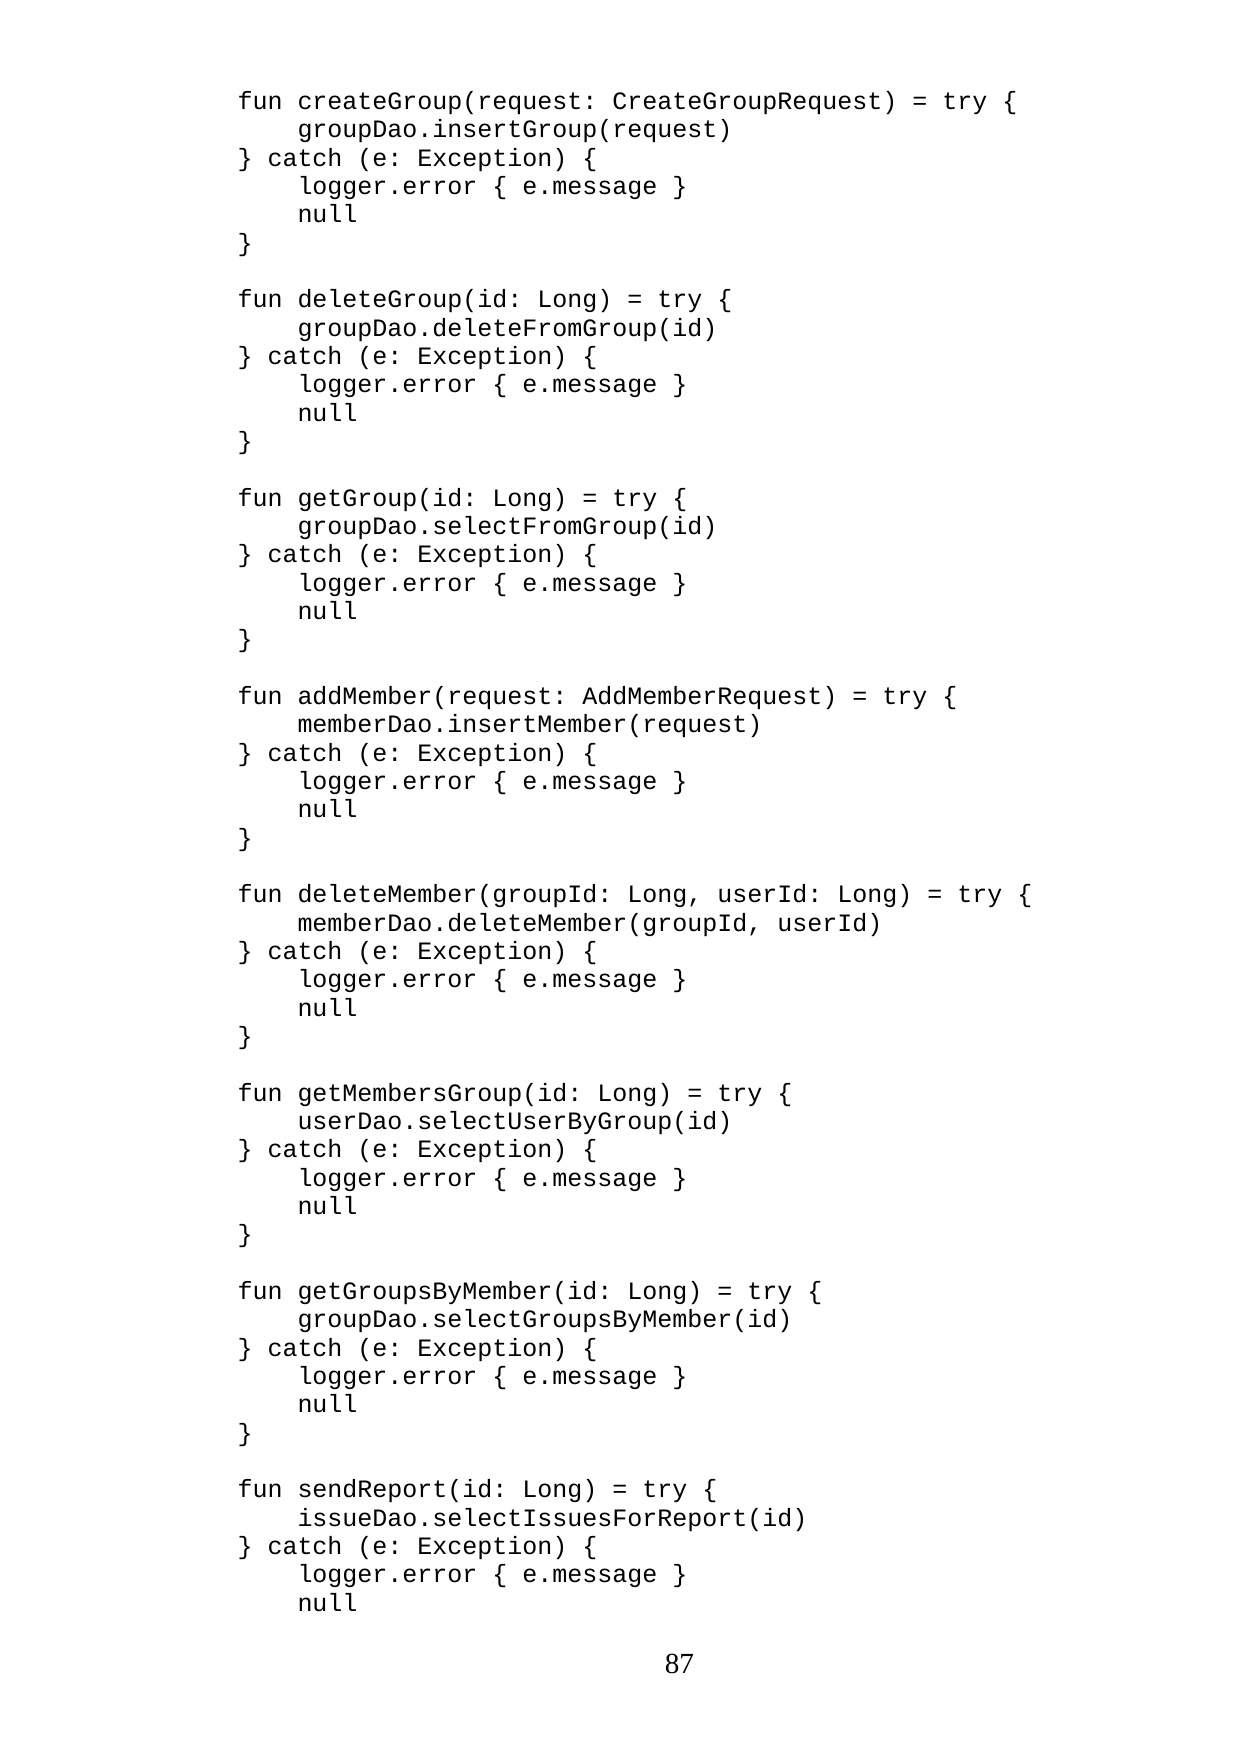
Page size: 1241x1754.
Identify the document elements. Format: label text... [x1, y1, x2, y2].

text null [177, 995, 1181, 1024]
text } [177, 1222, 1181, 1250]
text logger.error { e.message } [177, 372, 1181, 400]
text groupDao.selectGroupsByMember(id) [177, 1307, 1181, 1335]
text memberDao.insertMember(request) [177, 712, 1181, 740]
text } catch (e: Exception) { [177, 1534, 1181, 1562]
text null [177, 202, 1181, 230]
text logger.error { e.message } [177, 570, 1181, 599]
text logger.error { e.message } [177, 174, 1181, 202]
text groupDao.deleteFromGroup(id) [177, 315, 1181, 344]
text } [177, 1024, 1181, 1052]
text logger.error { e.message } [177, 1165, 1181, 1194]
text logger.error { e.message } [177, 1364, 1181, 1392]
text logger.error { e.message } [177, 769, 1181, 797]
text null [177, 400, 1181, 429]
text null [177, 599, 1181, 627]
text } catch (e: Exception) { [177, 1137, 1181, 1165]
text } catch (e: Exception) { [177, 145, 1181, 174]
text issueDao.selectIssuesForReport(id) [177, 1505, 1181, 1534]
text fun getGroup(id: Long) = try { [177, 485, 1181, 514]
text userDao.selectUserByGroup(id) [177, 1109, 1181, 1137]
text } catch (e: Exception) { [177, 542, 1181, 570]
text } [177, 1420, 1181, 1449]
text fun deleteGroup(id: Long) = try { [177, 287, 1181, 315]
text fun getGroupsByMember(id: Long) = try { [177, 1279, 1181, 1307]
text } catch (e: Exception) { [177, 740, 1181, 769]
text null [177, 1590, 1181, 1619]
text null [177, 1194, 1181, 1222]
text fun sendReport(id: Long) = try { [177, 1477, 1181, 1505]
text logger.error { e.message } [177, 1562, 1181, 1590]
text } [177, 627, 1181, 655]
text } catch (e: Exception) { [177, 1335, 1181, 1364]
text } catch (e: Exception) { [177, 939, 1181, 967]
text fun deleteMember(groupId: Long, userId: Long) = try { [177, 882, 1181, 910]
text logger.error { e.message } [177, 967, 1181, 995]
text } [177, 825, 1181, 854]
text fun createGroup(request: CreateGroupRequest) = try { [177, 89, 1181, 117]
text } catch (e: Exception) { [177, 344, 1181, 372]
text null [177, 1392, 1181, 1420]
text null [177, 797, 1181, 825]
text } [177, 429, 1181, 457]
text memberDao.deleteMember(groupId, userId) [177, 910, 1181, 939]
text groupDao.insertGroup(request) [177, 117, 1181, 145]
text fun addMember(request: AddMemberRequest) = try { [177, 684, 1181, 712]
text fun getMembersGroup(id: Long) = try { [177, 1080, 1181, 1109]
text } [177, 230, 1181, 259]
text groupDao.selectFromGroup(id) [177, 514, 1181, 542]
